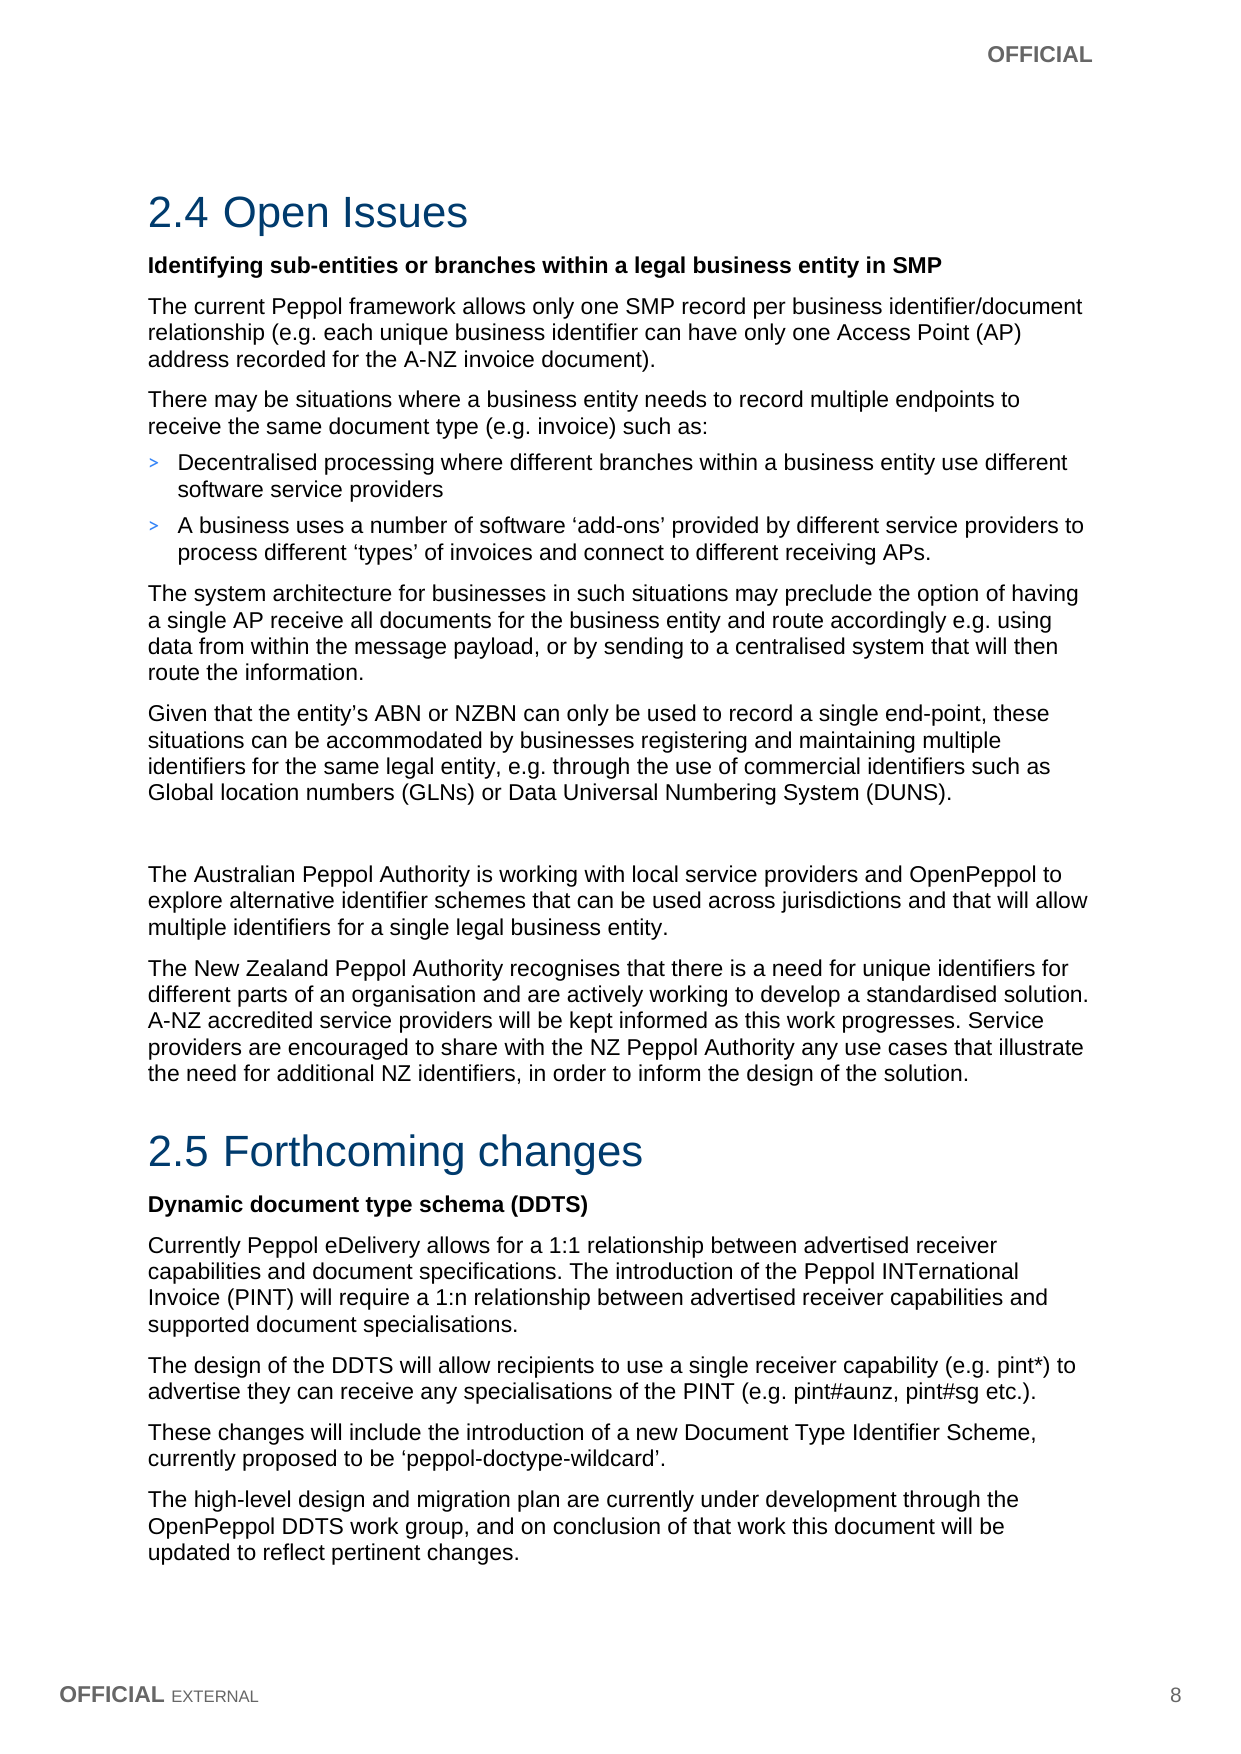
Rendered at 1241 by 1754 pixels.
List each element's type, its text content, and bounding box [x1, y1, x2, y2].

text The design of the DDTS will allow recipients to use a single receiver capability (e.g. pint*) to advertise they can receive any specialisations of the PINT (e.g. pint#aunz, pint#sg etc.). [148, 1352, 1092, 1404]
list Decentralised processing where different branches within a business entity use different software service providers [148, 448, 1092, 502]
text Identifying sub-entities or branches within a legal business entity in SMP [148, 252, 1092, 278]
text The New Zealand Peppol Authority recognises that there is a need for unique identifiers for different parts of an organisation and are actively working to develop a standardised solution. A-NZ accredited service providers will be kept informed as this work progresses. Service providers are encouraged to share with the NZ Peppol Authority any use cases that illustrate the need for additional NZ identifiers, in order to inform the design of the solution. [148, 955, 1092, 1087]
subtitle Forthcoming changes [148, 1128, 1092, 1176]
subtitle Open Issues [148, 189, 1092, 237]
text Currently Peppol eDelivery allows for a 1:1 relationship between advertised receiver capabilities and document specifications. The introduction of the Peppol INTernational Invoice (PINT) will require a 1:n relationship between advertised receiver capabilities and supported document specialisations. [148, 1232, 1092, 1337]
text Given that the entity’s ABN or NZBN can only be used to record a single end-point, these situations can be accommodated by businesses registering and maintaining multiple identifiers for the same legal entity, e.g. through the use of commercial identifiers such as Global location numbers (GLNs) or Data Universal Numbering System (DUNS). [148, 700, 1092, 806]
text The high-level design and migration plan are currently under development through the OpenPeppol DDTS work group, and on conclusion of that work this document will be updated to reflect pertinent changes. [148, 1486, 1092, 1565]
text The Australian Peppol Authority is working with local service providers and OpenPeppol to explore alternative identifier schemes that can be used across jurisdictions and that will allow multiple identifiers for a single legal business entity. [148, 861, 1092, 940]
text The current Peppol framework allows only one SMP record per business identifier/document relationship (e.g. each unique business identifier can have only one Access Point (AP) address recorded for the A-NZ invoice document). [148, 293, 1092, 372]
text These changes will include the introduction of a new Document Type Identifier Scheme, currently proposed to be ‘peppol-doctype-wildcard’. [148, 1419, 1092, 1472]
text There may be situations where a business entity needs to record multiple endpoints to receive the same document type (e.g. invoice) such as: [148, 386, 1092, 439]
text Dynamic document type schema (DDTS) [148, 1191, 1092, 1217]
text The system architecture for businesses in such situations may preclude the option of having a single AP receive all documents for the business entity and route accordingly e.g. using data from within the message payload, or by sending to a centralised system that will then route the information. [148, 580, 1092, 686]
list A business uses a number of software ‘add-ons’ provided by different service providers to process different ‘types’ of invoices and connect to different receiving APs. [148, 511, 1092, 566]
